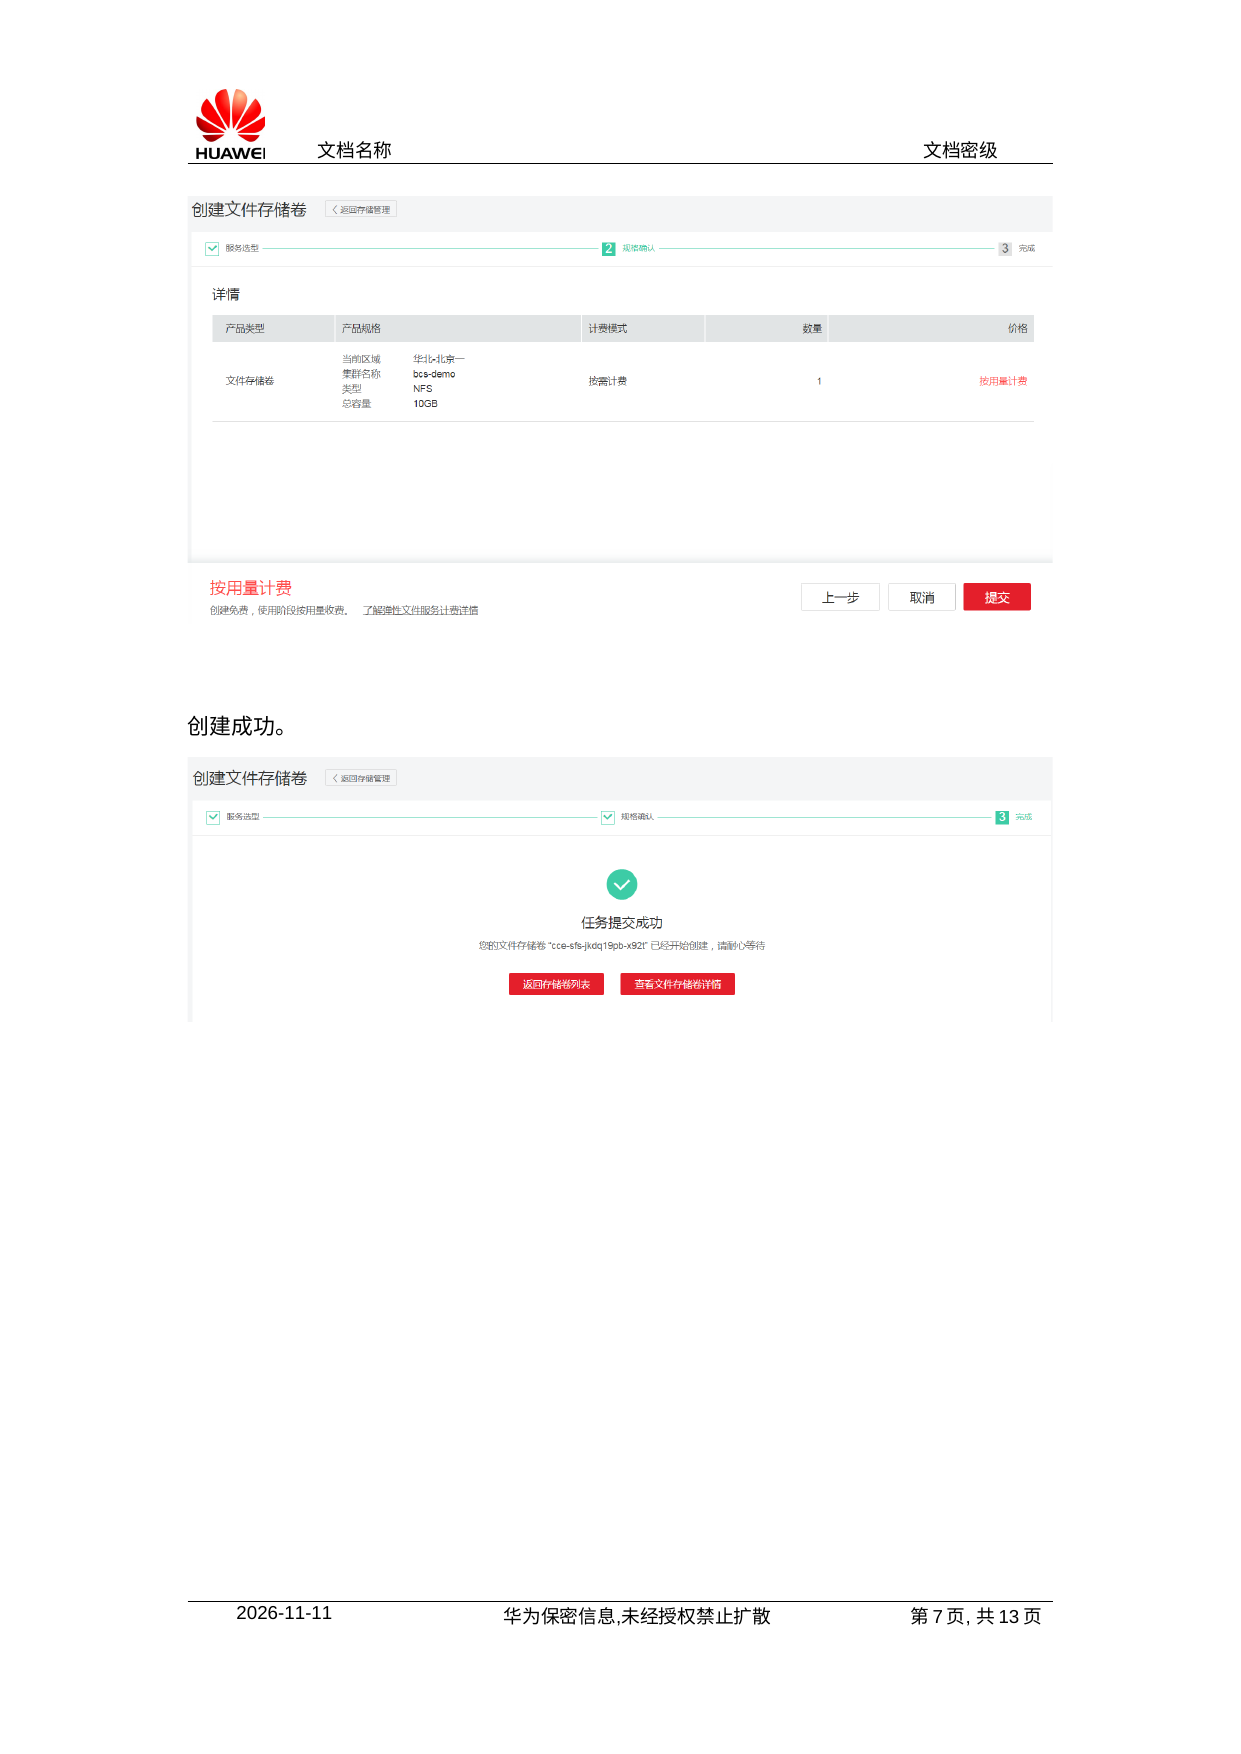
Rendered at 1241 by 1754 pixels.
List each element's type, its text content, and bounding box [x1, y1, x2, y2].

picture [187, 757, 1053, 1022]
text 创建成功。 [187, 709, 1053, 741]
picture [187, 196, 1053, 624]
picture [196, 89, 265, 159]
